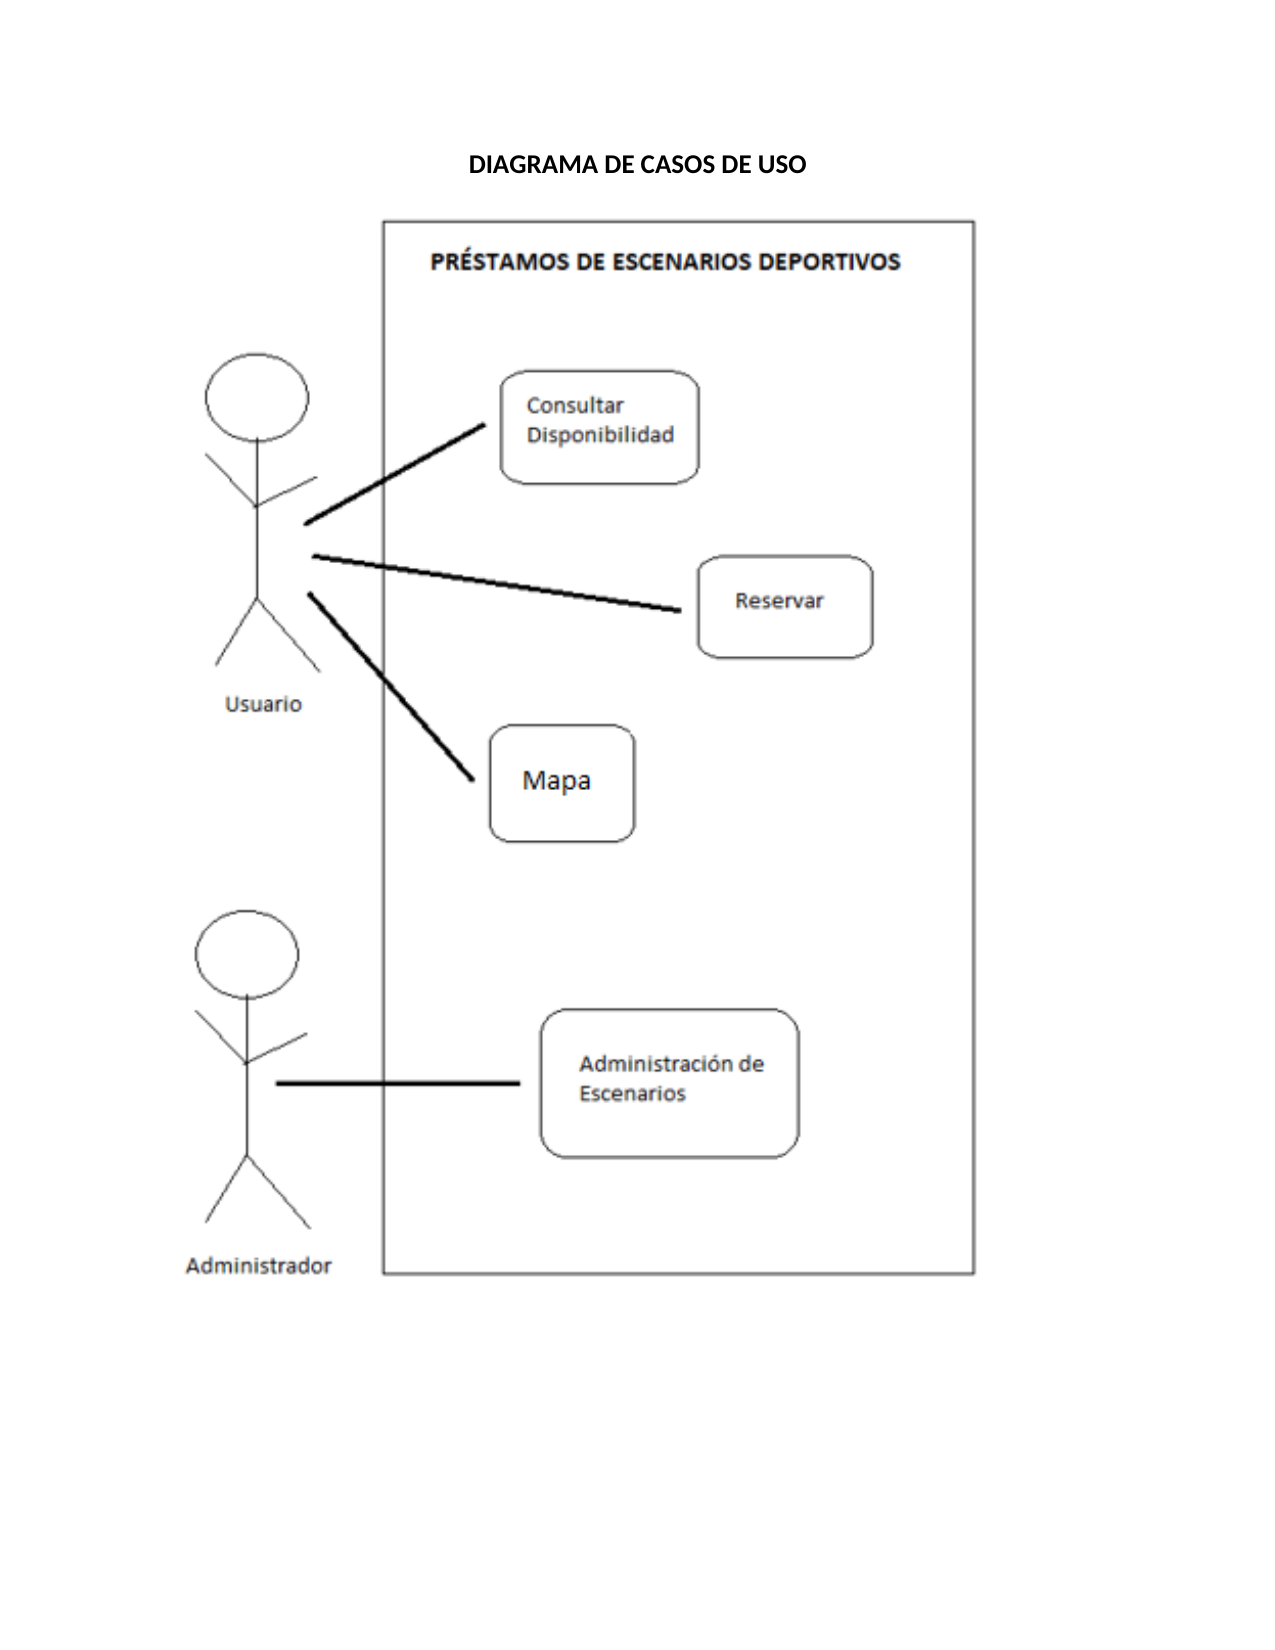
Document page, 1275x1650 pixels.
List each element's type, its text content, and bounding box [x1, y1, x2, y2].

text DIAGRAMA DE CASOS DE USO [177, 148, 1098, 181]
picture [177, 200, 1044, 1383]
